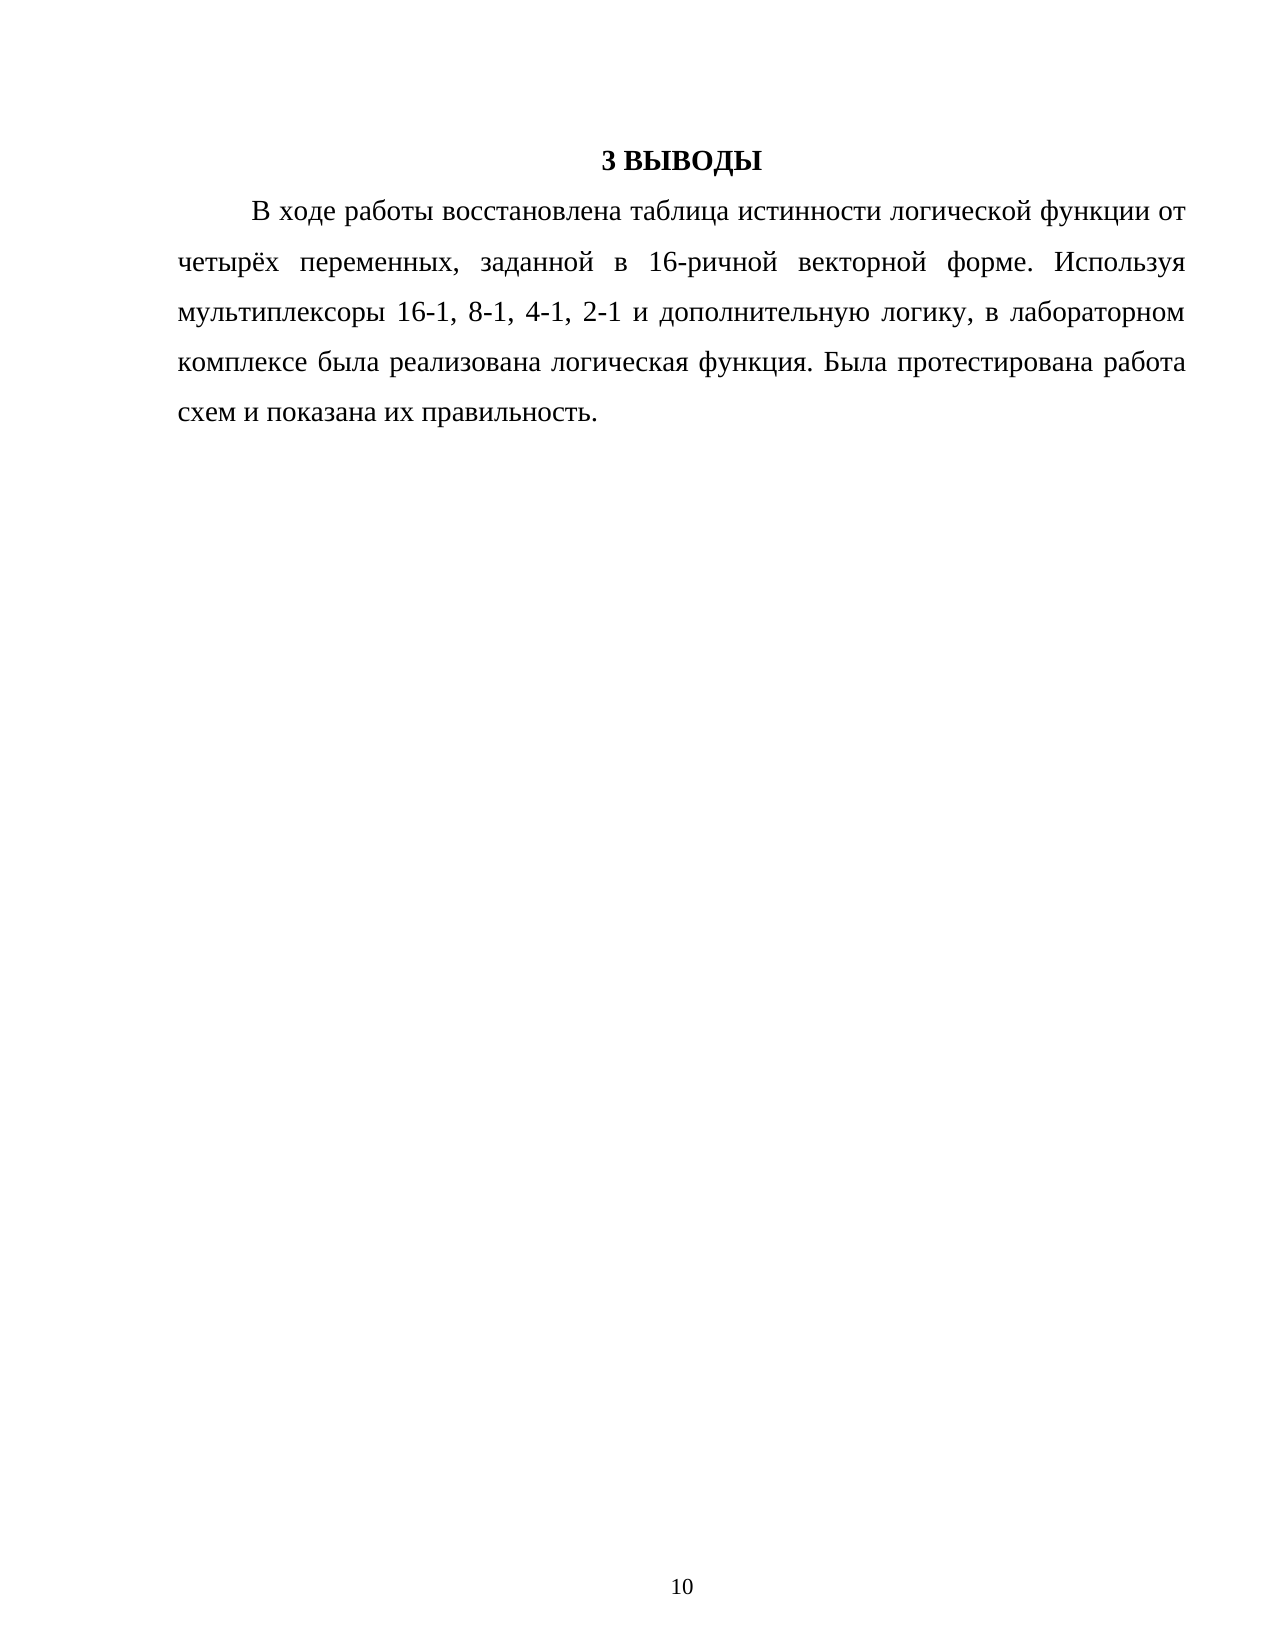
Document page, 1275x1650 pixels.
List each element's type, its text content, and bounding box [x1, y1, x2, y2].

text 3 ВЫВОДЫ [177, 143, 1186, 177]
text В ходе работы восстановлена таблица истинности логической функции от четырёх переменных, заданной в 16-ричной векторной форме. Используя мультиплексоры 16-1, 8-1, 4-1, 2-1 и дополнительную логику, в лабораторном комплексе была реализована логическая функция. Была протестирована работа схем и показана их правильность. [177, 193, 1186, 428]
